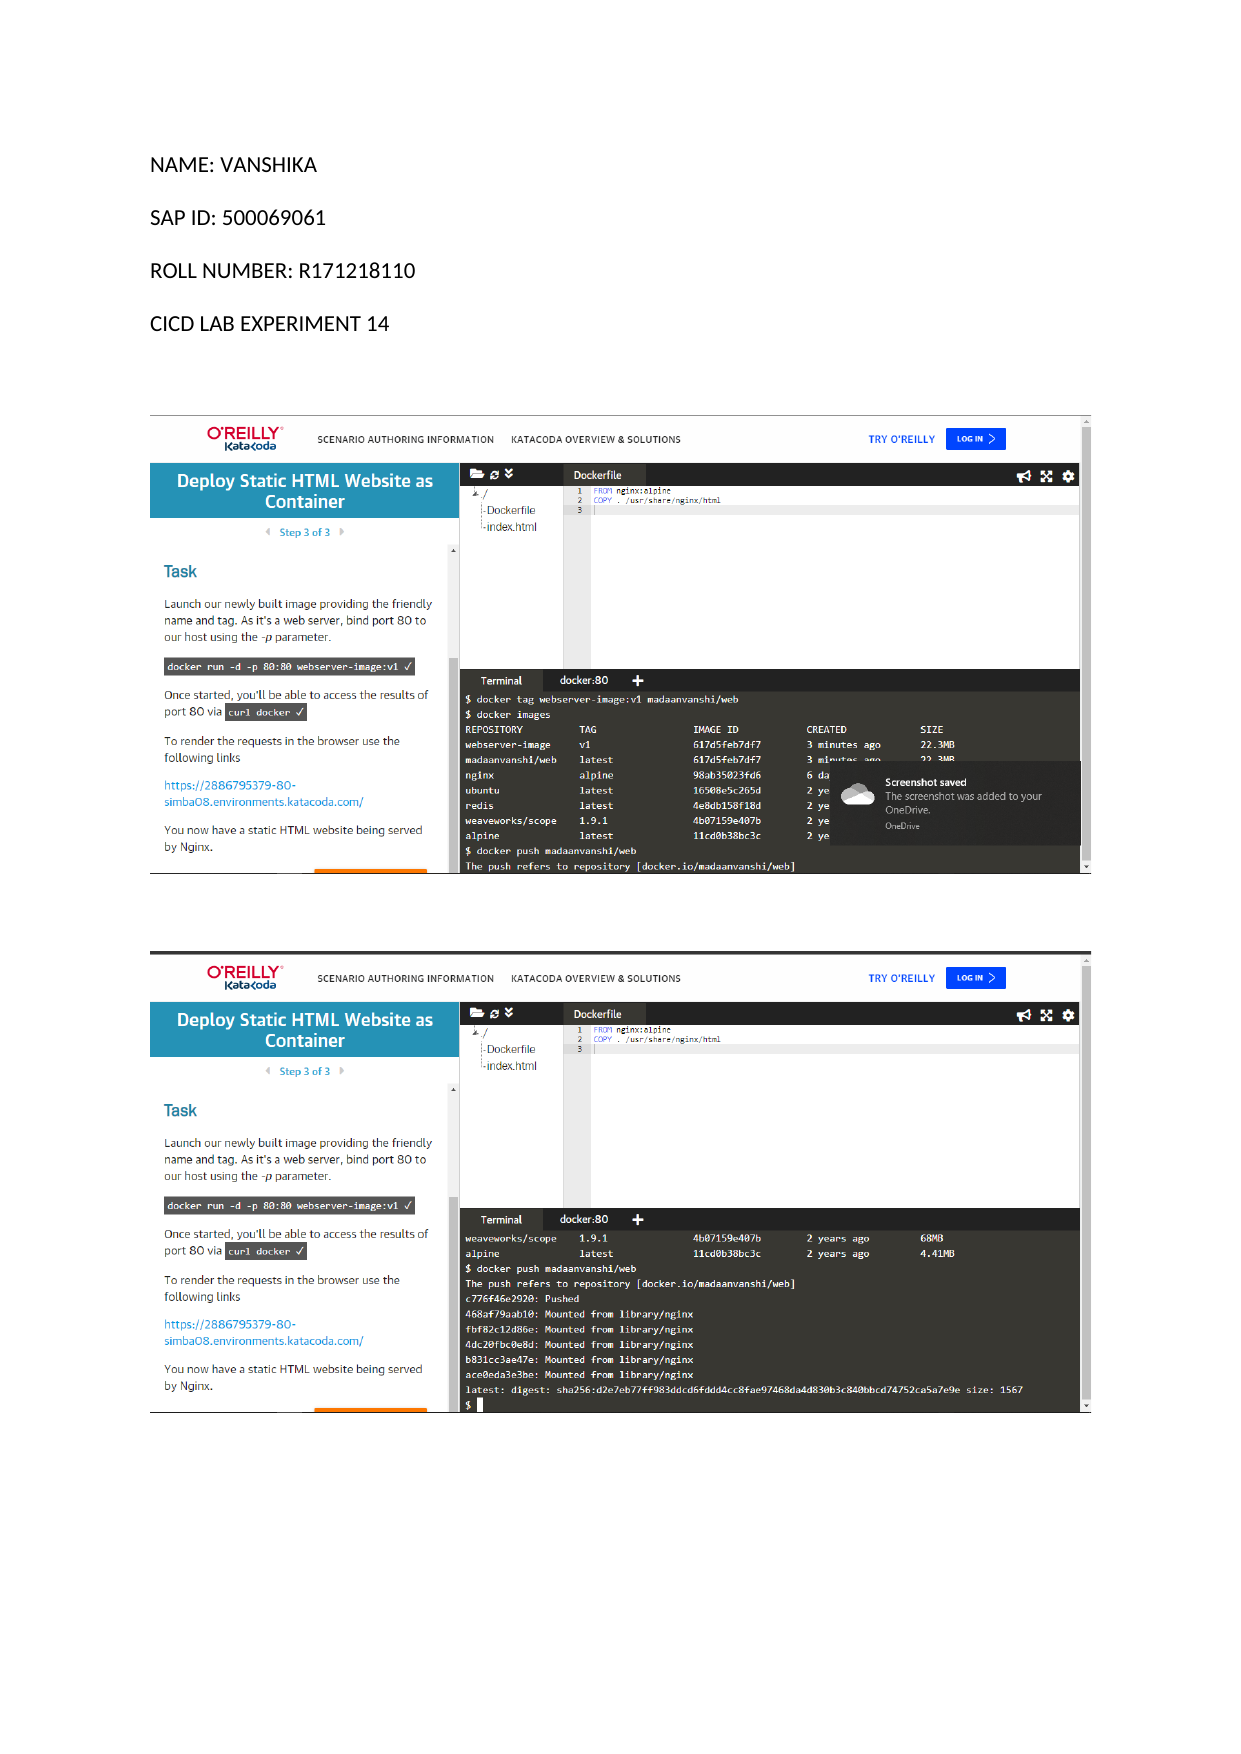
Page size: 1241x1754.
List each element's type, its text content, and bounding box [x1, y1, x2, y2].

text CICD LAB EXPERIMENT 14 [150, 309, 1090, 337]
text ROLL NUMBER: R171218110 [150, 256, 1090, 284]
text NAME: VANSHIKA [150, 150, 1090, 178]
picture [150, 951, 1092, 1413]
text SAP ID: 500069061 [150, 203, 1090, 231]
picture [150, 415, 1092, 874]
